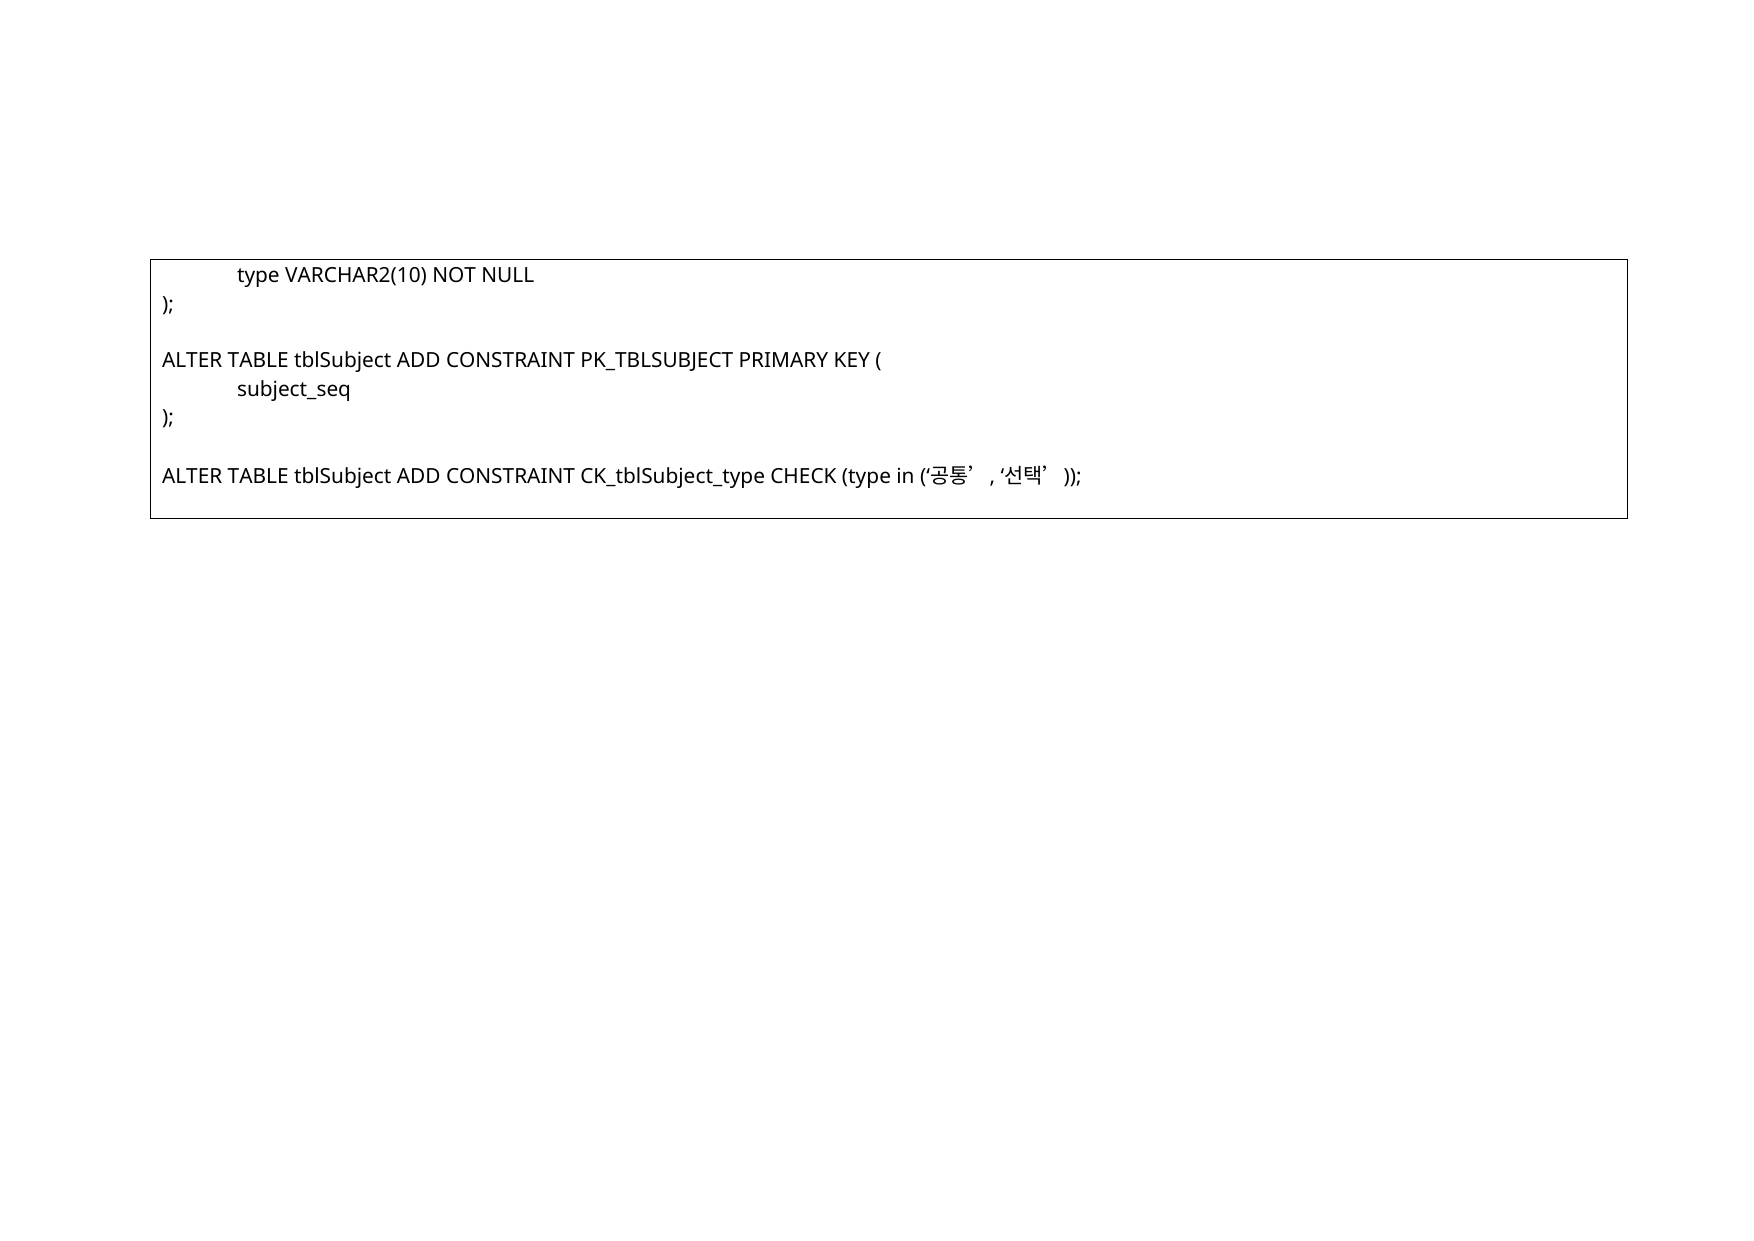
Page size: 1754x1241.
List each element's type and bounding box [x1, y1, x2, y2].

table_cell [151, 260, 1627, 518]
